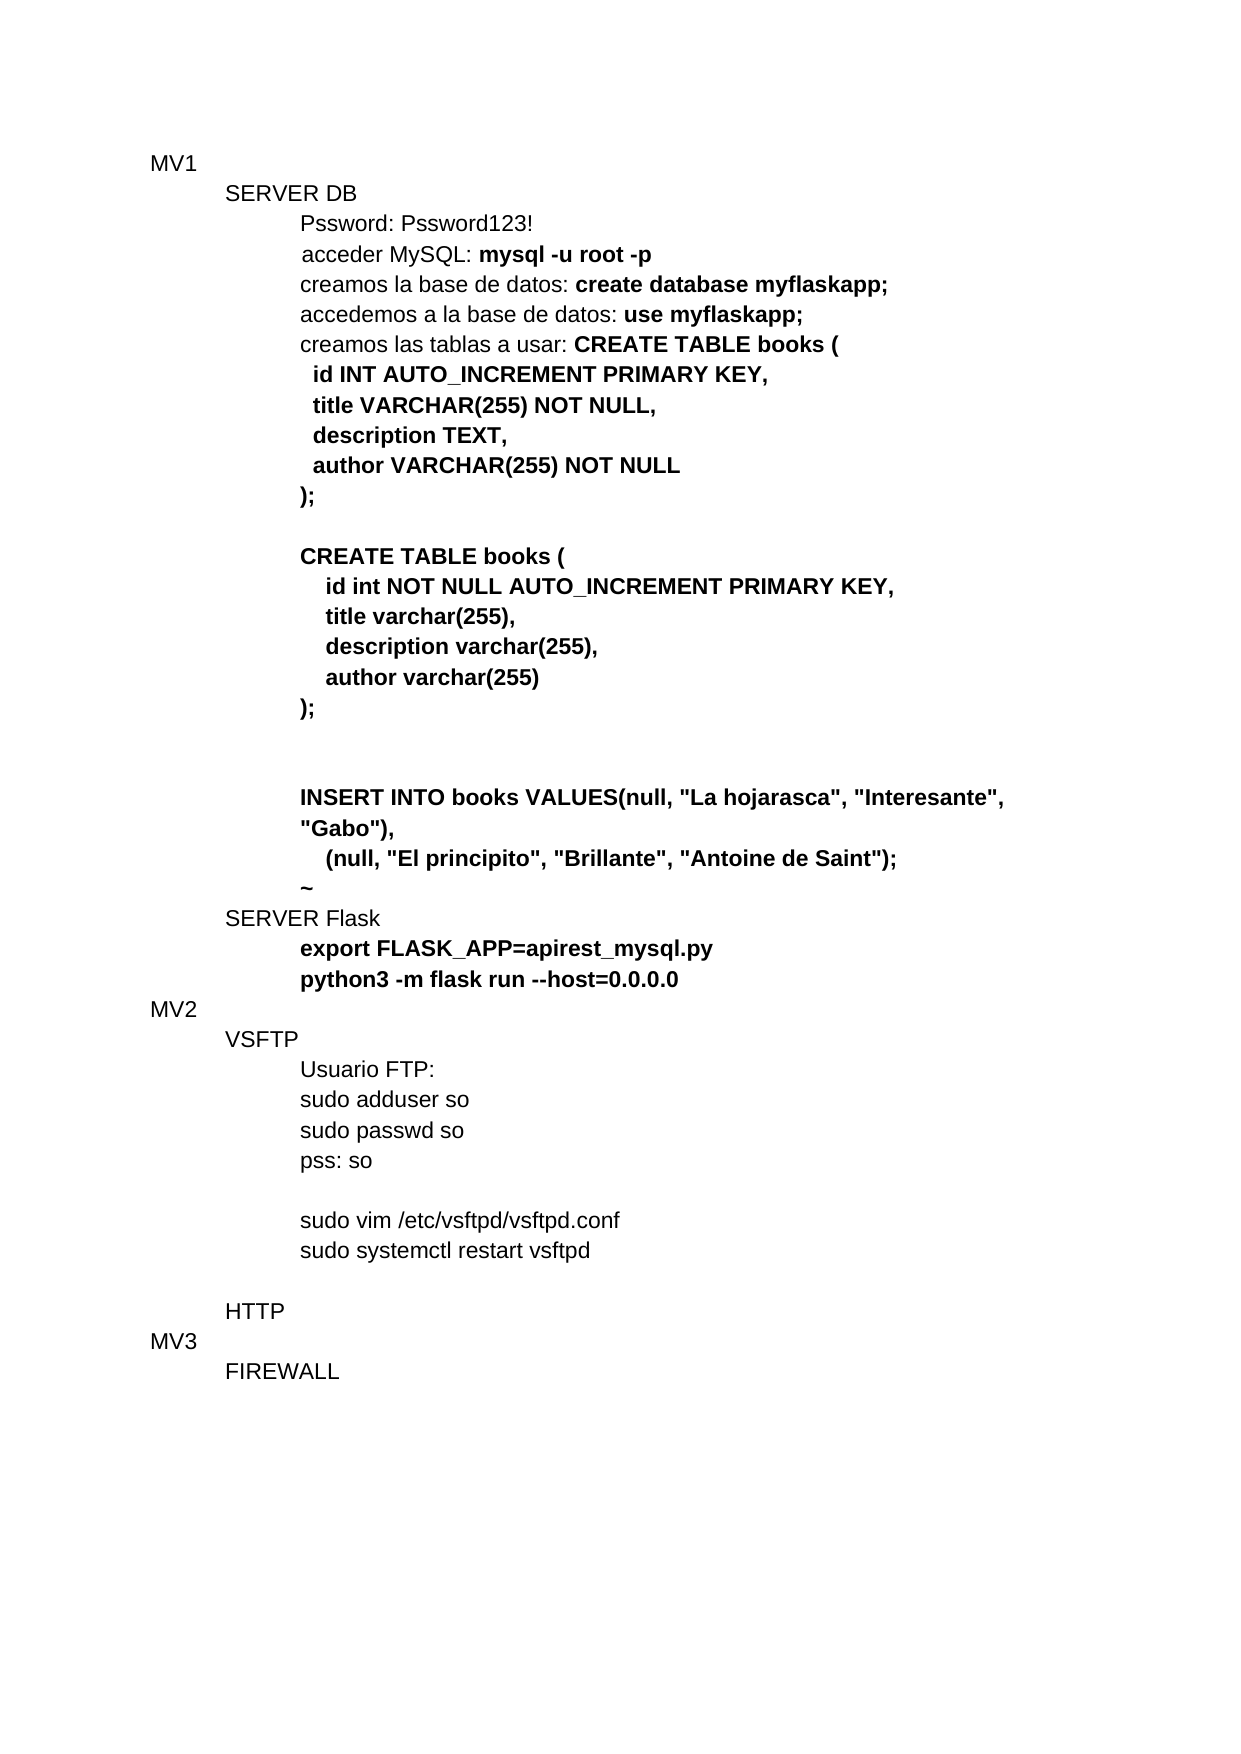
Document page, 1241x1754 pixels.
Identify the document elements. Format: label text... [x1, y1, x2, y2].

text export FLASK_APP=apirest_mysql.py [150, 935, 1090, 962]
text pss: so [225, 1147, 1090, 1173]
text title varchar(255), [300, 603, 1090, 629]
text id int NOT NULL AUTO_INCREMENT PRIMARY KEY, [300, 573, 1090, 599]
text title VARCHAR(255) NOT NULL, [300, 392, 1090, 418]
text MV3 [150, 1328, 1090, 1354]
text (null, "El principito", "Brillante", "Antoine de Saint"); [300, 845, 1090, 871]
text MV2 [150, 996, 1090, 1022]
text MV1 [150, 150, 1090, 176]
text VSFTP [150, 1026, 1090, 1052]
text sudo systemctl restart vsftpd [150, 1237, 1090, 1264]
text sudo adduser so [150, 1086, 1090, 1113]
text acceder MySQL: mysql -u root -p [150, 241, 1090, 267]
text sudo passwd so [225, 1117, 1090, 1143]
text author VARCHAR(255) NOT NULL [300, 452, 1090, 478]
text description TEXT, [300, 422, 1090, 448]
text accedemos a la base de datos: use myflaskapp; [300, 301, 1090, 327]
text INSERT INTO books VALUES(null, "La hojarasca", "Interesante", "Gabo"), [300, 784, 1090, 841]
text creamos la base de datos: create database myflaskapp; [300, 271, 1090, 297]
text Usuario FTP: [150, 1056, 1090, 1083]
text SERVER DB [150, 180, 1090, 207]
text Pssword: Pssword123! [150, 210, 1090, 237]
text creamos las tablas a usar: CREATE TABLE books ( [300, 331, 1090, 358]
text author varchar(255) [300, 663, 1090, 690]
text FIREWALL [150, 1358, 1090, 1385]
text sudo vim /etc/vsftpd/vsftpd.conf [225, 1207, 1090, 1234]
text HTTP [150, 1298, 1090, 1324]
text ); [300, 694, 1090, 720]
text SERVER Flask [150, 905, 1090, 932]
text CREATE TABLE books ( [300, 543, 1090, 569]
text ); [300, 482, 1090, 509]
text id INT AUTO_INCREMENT PRIMARY KEY, [300, 361, 1090, 388]
text python3 -m flask run --host=0.0.0.0 [150, 966, 1090, 992]
text description varchar(255), [300, 633, 1090, 660]
text ~ [300, 875, 1090, 901]
